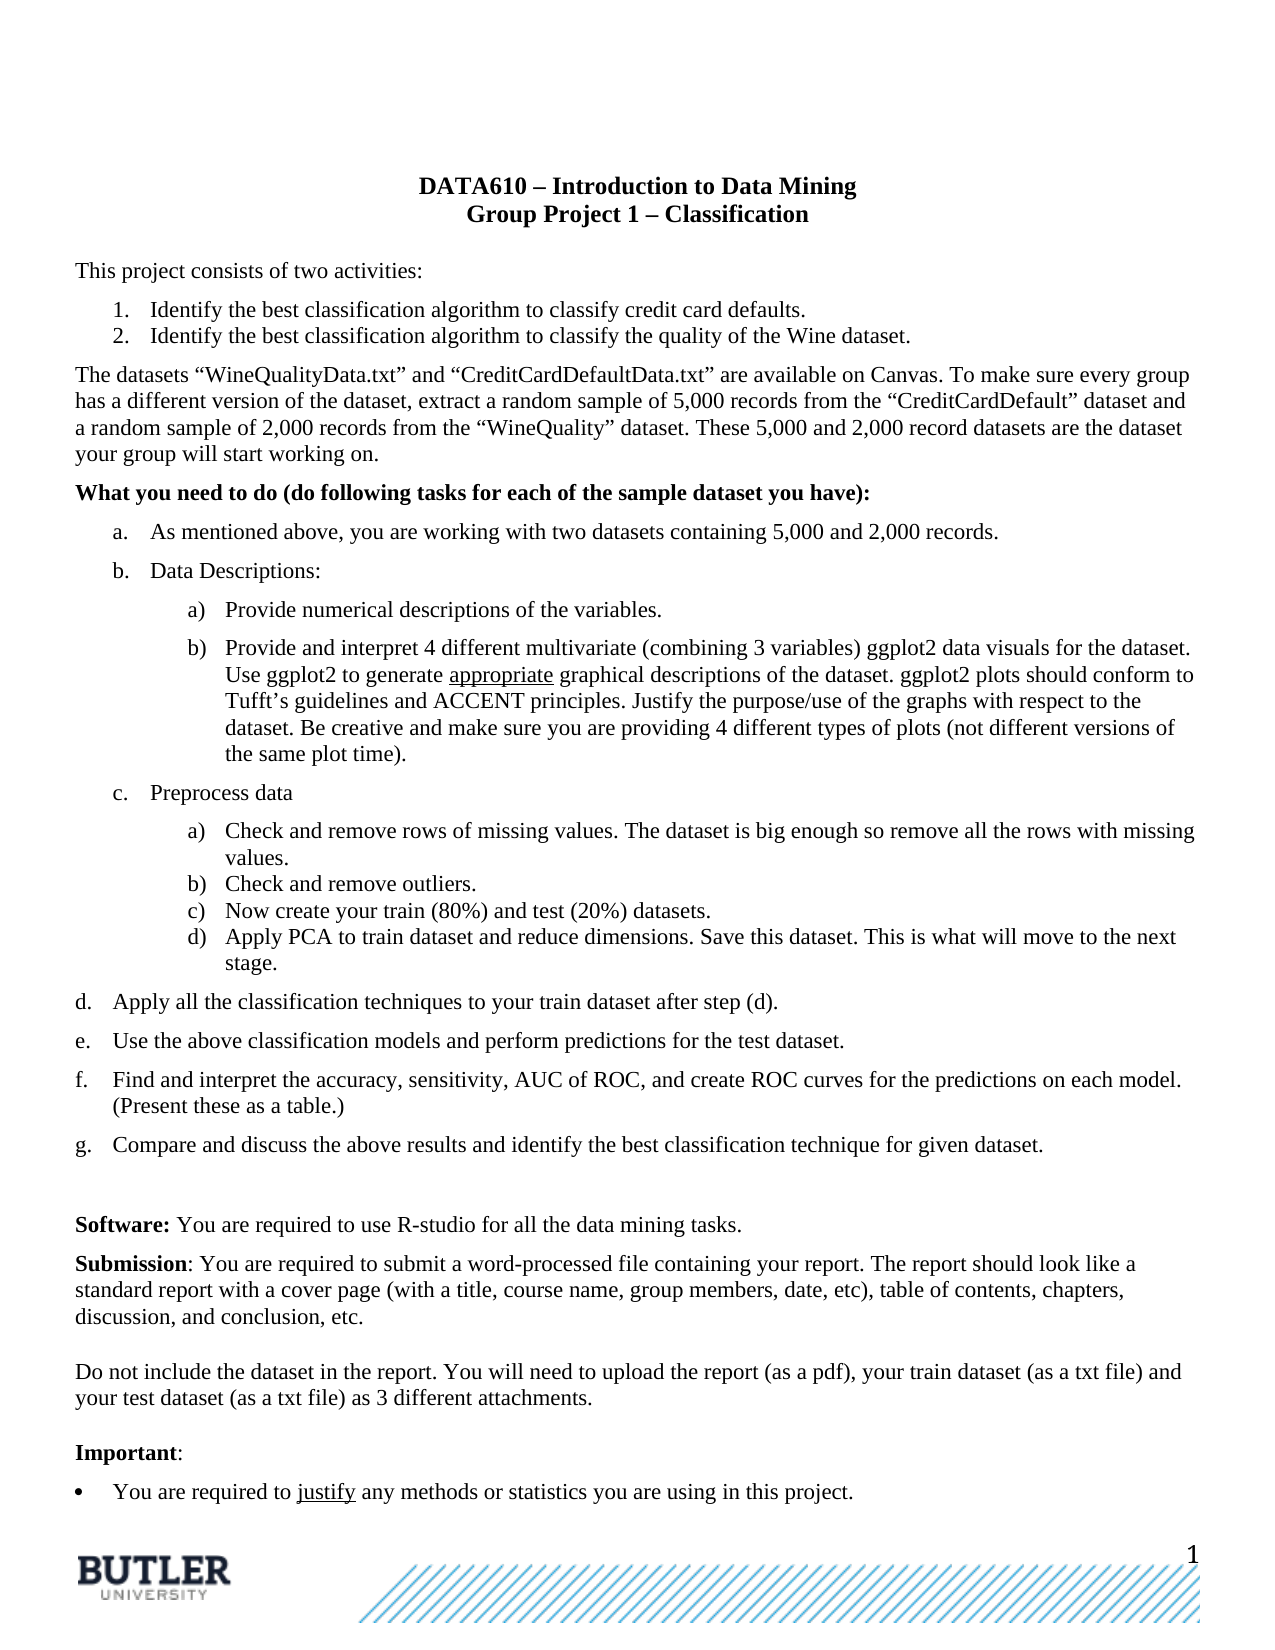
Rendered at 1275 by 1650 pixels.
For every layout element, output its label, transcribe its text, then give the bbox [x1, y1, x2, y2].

list Now create your train (80%) and test (20%) datasets. [187, 897, 1200, 923]
list Use the above classification models and perform predictions for the test dataset. [75, 1027, 1200, 1053]
text DATA610 – Introduction to Data Mining [75, 171, 1200, 199]
text The datasets “WineQualityData.txt” and “CreditCardDefaultData.txt” are available on Canvas. To make sure every group has a different version of the dataset, extract a random sample of 5,000 records from the “CreditCardDefault” dataset and a random sample of 2,000 records from the “WineQuality” dataset. These 5,000 and 2,000 record datasets are the dataset your group will start working on. [75, 361, 1200, 467]
list Compare and discuss the above results and identify the best classification technique for given dataset. [75, 1131, 1200, 1157]
list Provide and interpret 4 different multivariate (combining 3 variables) ggplot2 data visuals for the dataset. Use ggplot2 to generate appropriate graphical descriptions of the dataset. ggplot2 plots should conform to Tufft’s guidelines and ACCENT principles. Justify the purpose/use of the graphs with respect to the dataset. Be creative and make sure you are providing 4 different types of plots (not different versions of the same plot time). [187, 634, 1200, 766]
text Submission: You are required to submit a word-processed file containing your report. The report should look like a standard report with a cover page (with a title, course name, group members, date, etc), table of contents, chapters, discussion, and conclusion, etc. [75, 1250, 1200, 1329]
list Provide numerical descriptions of the variables. [187, 596, 1200, 622]
list Check and remove outliers. [187, 870, 1200, 897]
list Check and remove rows of missing values. The dataset is big enough so remove all the rows with missing values. [187, 818, 1200, 870]
list As mentioned above, you are working with two datasets containing 5,000 and 2,000 records. [112, 518, 1200, 544]
list Find and interpret the accuracy, sensitivity, AUC of ROC, and create ROC curves for the predictions on each model. (Present these as a table.) [75, 1066, 1200, 1119]
text Do not include the dataset in the report. You will need to upload the report (as a pdf), your train dataset (as a txt file) and your test dataset (as a txt file) as 3 different attachments. [75, 1358, 1200, 1411]
text This project consists of two activities: [75, 257, 1200, 283]
list Identify the best classification algorithm to classify the quality of the Wine dataset. [112, 322, 1200, 349]
text Important: [75, 1439, 1200, 1466]
text Group Project 1 – Classification [75, 199, 1200, 228]
list Apply PCA to train dataset and reduce dimensions. Save this dataset. This is what will move to the next stage. [187, 923, 1200, 976]
list Preprocess data [112, 779, 1200, 805]
list Data Descriptions: [112, 557, 1200, 583]
list Apply all the classification techniques to your train dataset after step (d). [75, 988, 1200, 1014]
text Software: You are required to use R-studio for all the data mining tasks. [75, 1211, 1200, 1238]
text What you need to do (do following tasks for each of the sample dataset you have): [75, 479, 1200, 505]
picture [336, 1555, 1200, 1623]
picture [78, 1555, 232, 1600]
list Identify the best classification algorithm to classify credit card defaults. [112, 296, 1200, 322]
list You are required to justify any methods or statistics you are using in this project. [75, 1478, 1200, 1504]
